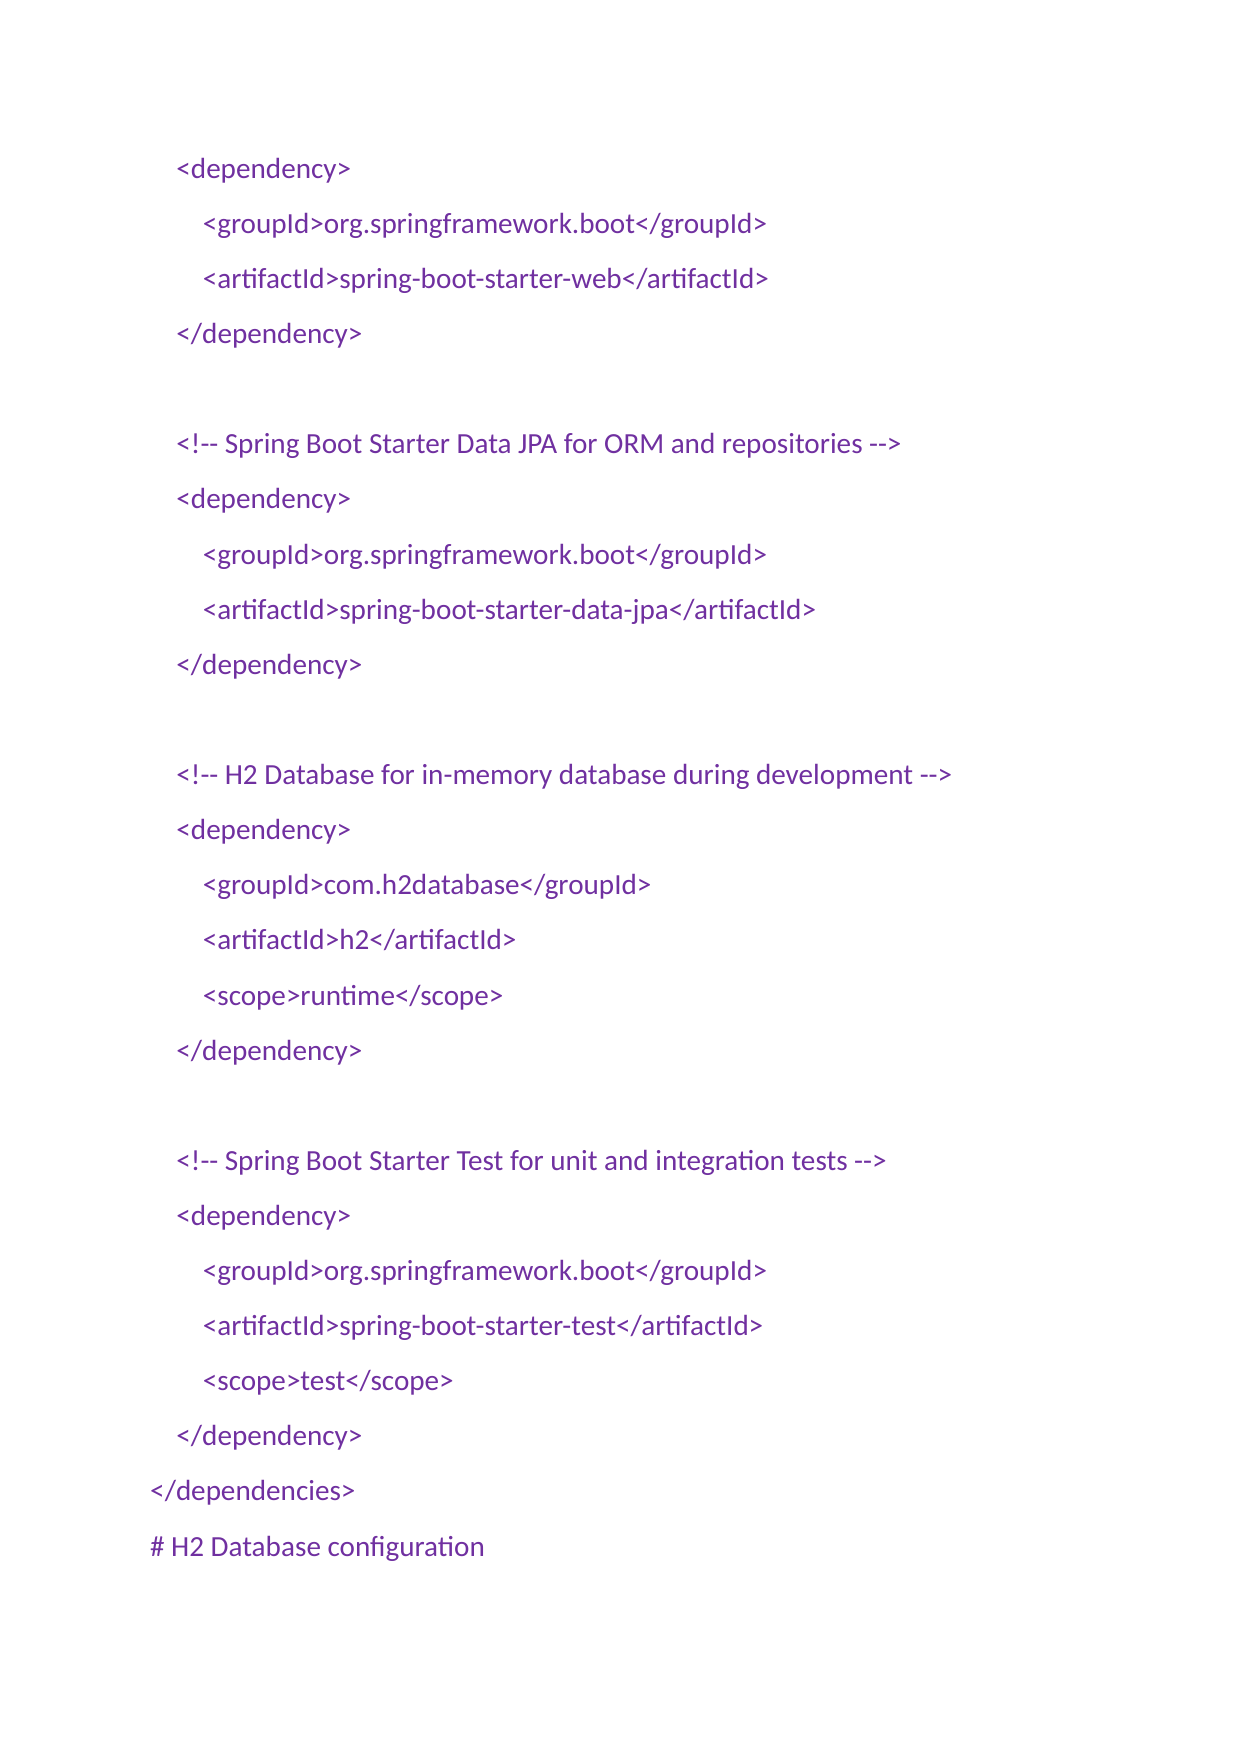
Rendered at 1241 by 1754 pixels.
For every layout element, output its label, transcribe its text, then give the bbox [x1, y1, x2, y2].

text <artifactId>spring-boot-starter-web</artifactId> [150, 260, 1090, 296]
text <artifactId>spring-boot-starter-test</artifactId> [150, 1307, 1090, 1343]
text </dependencies> [150, 1472, 1090, 1508]
text <!-- Spring Boot Starter Data JPA for ORM and repositories --> [150, 426, 1090, 461]
text <dependency> [150, 150, 1090, 186]
text <scope>runtime</scope> [150, 977, 1090, 1012]
text </dependency> [150, 646, 1090, 682]
text <groupId>org.springframework.boot</groupId> [150, 205, 1090, 241]
text # H2 Database configuration [150, 1528, 1090, 1563]
text <!-- H2 Database for in-memory database during development --> [150, 756, 1090, 792]
text <artifactId>spring-boot-starter-data-jpa</artifactId> [150, 591, 1090, 626]
text </dependency> [150, 315, 1090, 351]
text <dependency> [150, 811, 1090, 847]
text <groupId>org.springframework.boot</groupId> [150, 1252, 1090, 1288]
text </dependency> [150, 1032, 1090, 1067]
text <!-- Spring Boot Starter Test for unit and integration tests --> [150, 1142, 1090, 1177]
text </dependency> [150, 1417, 1090, 1453]
text <dependency> [150, 481, 1090, 516]
text <artifactId>h2</artifactId> [150, 921, 1090, 957]
text <groupId>com.h2database</groupId> [150, 866, 1090, 902]
text <groupId>org.springframework.boot</groupId> [150, 536, 1090, 571]
text <dependency> [150, 1197, 1090, 1233]
text <scope>test</scope> [150, 1362, 1090, 1398]
